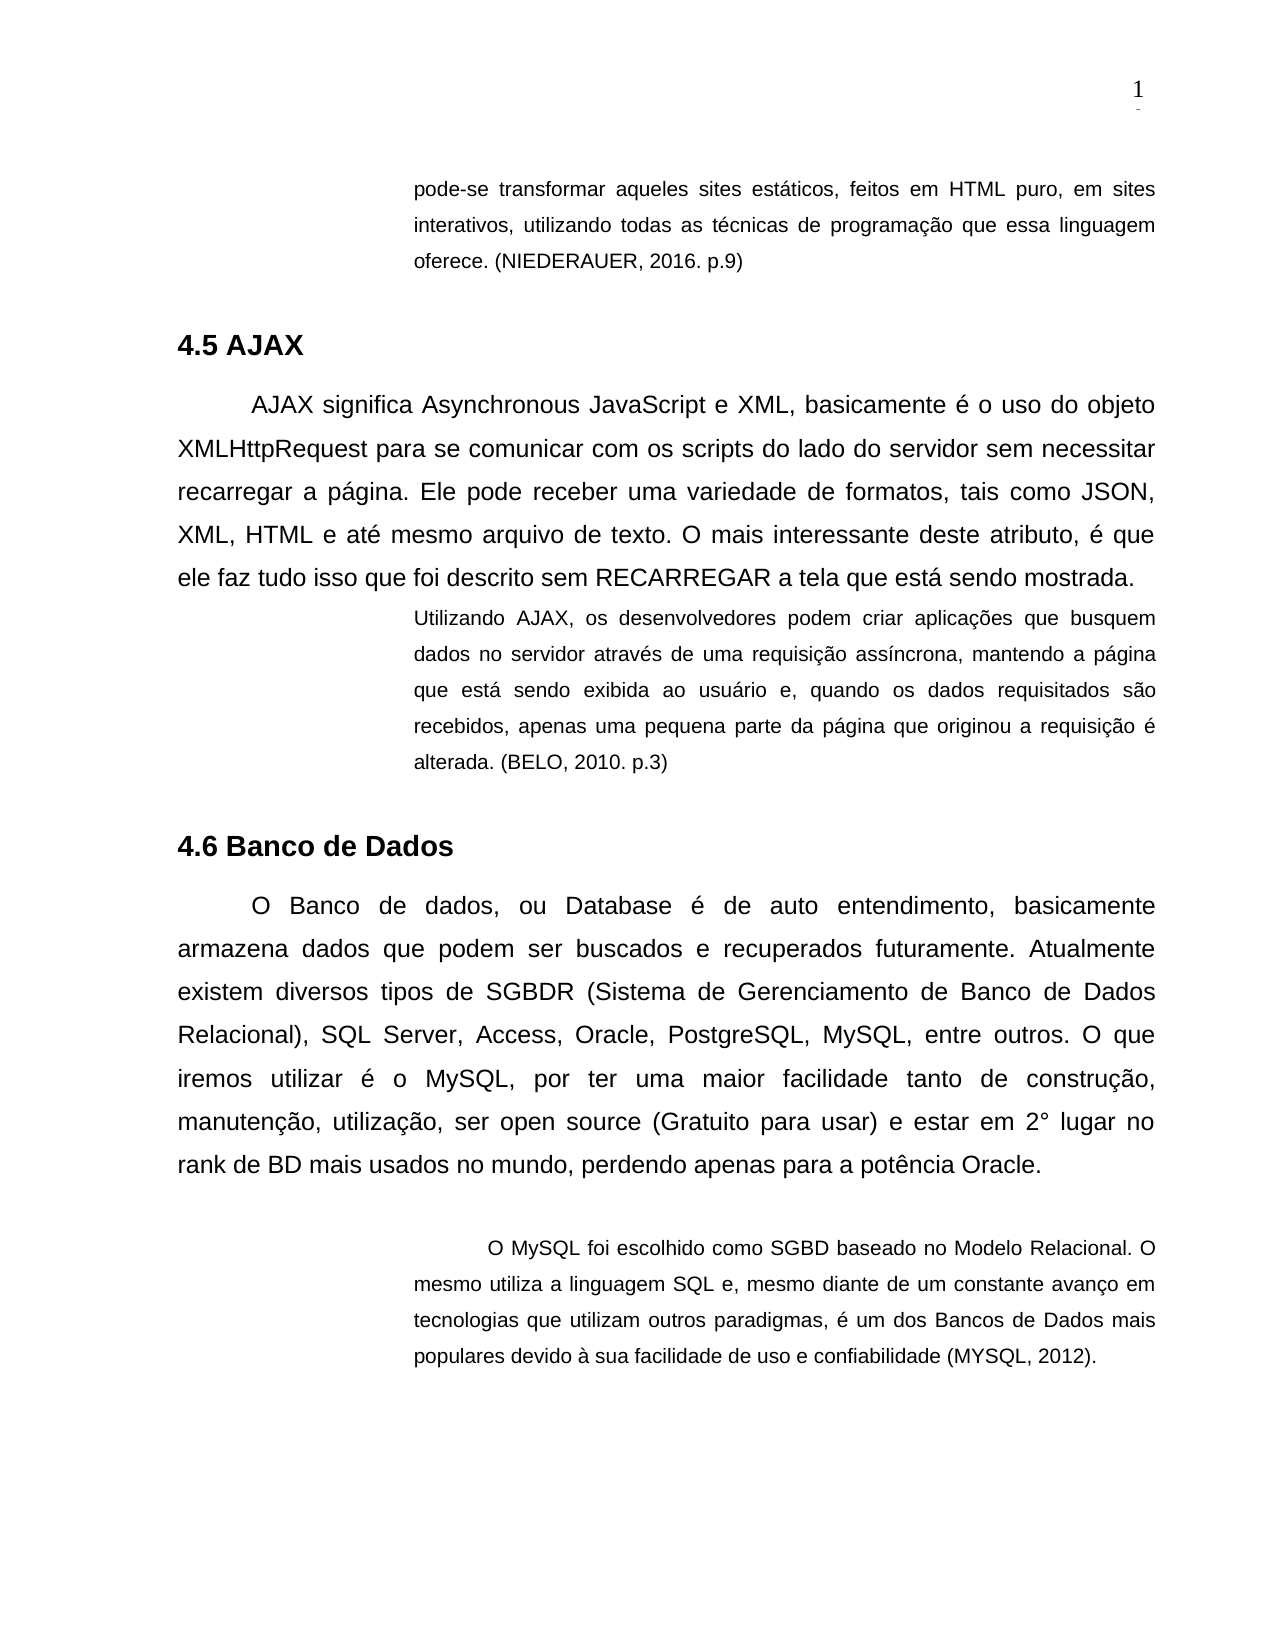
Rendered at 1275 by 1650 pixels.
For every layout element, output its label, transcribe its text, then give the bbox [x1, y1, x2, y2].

subtitle 4.5 AJAX [177, 328, 1157, 362]
text Utilizando AJAX, os desenvolvedores podem criar aplicações que busquem dados no servidor através de uma requisição assíncrona, mantendo a página que está sendo exibida ao usuário e, quando os dados requisitados são recebidos, apenas uma pequena parte da página que originou a requisição é alterada. (BELO, 2010. p.3) [413, 606, 1157, 774]
text O Banco de dados, ou Database é de auto entendimento, basicamente armazena dados que podem ser buscados e recuperados futuramente. Atualmente existem diversos tipos de SGBDR (Sistema de Gerenciamento de Banco de Dados Relacional), SQL Server, Access, Oracle, PostgreSQL, MySQL, entre outros. O que iremos utilizar é o MySQL, por ter uma maior facilidade tanto de construção, manutenção, utilização, ser open source (Gratuito para usar) e estar em 2° lugar no rank de BD mais usados no mundo, perdendo apenas para a potência Oracle. [177, 891, 1157, 1179]
text AJAX significa Asynchronous JavaScript e XML, basicamente é o uso do objeto XMLHttpRequest para se comunicar com os scripts do lado do servidor sem necessitar recarregar a página. Ele pode receber uma variedade de formatos, tais como JSON, XML, HTML e até mesmo arquivo de texto. O mais interessante deste atributo, é que ele faz tudo isso que foi descrito sem RECARREGAR a tela que está sendo mostrada. [177, 390, 1157, 592]
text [413, 177, 1157, 273]
text O MySQL foi escolhido como SGBD baseado no Modelo Relacional. O mesmo utiliza a linguagem SQL e, mesmo diante de um constante avanço em tecnologias que utilizam outros paradigmas, é um dos Bancos de Dados mais populares devido à sua facilidade de uso e confiabilidade (MYSQL, 2012). [413, 1236, 1157, 1368]
subtitle 4.6 Banco de Dados [177, 829, 1157, 862]
